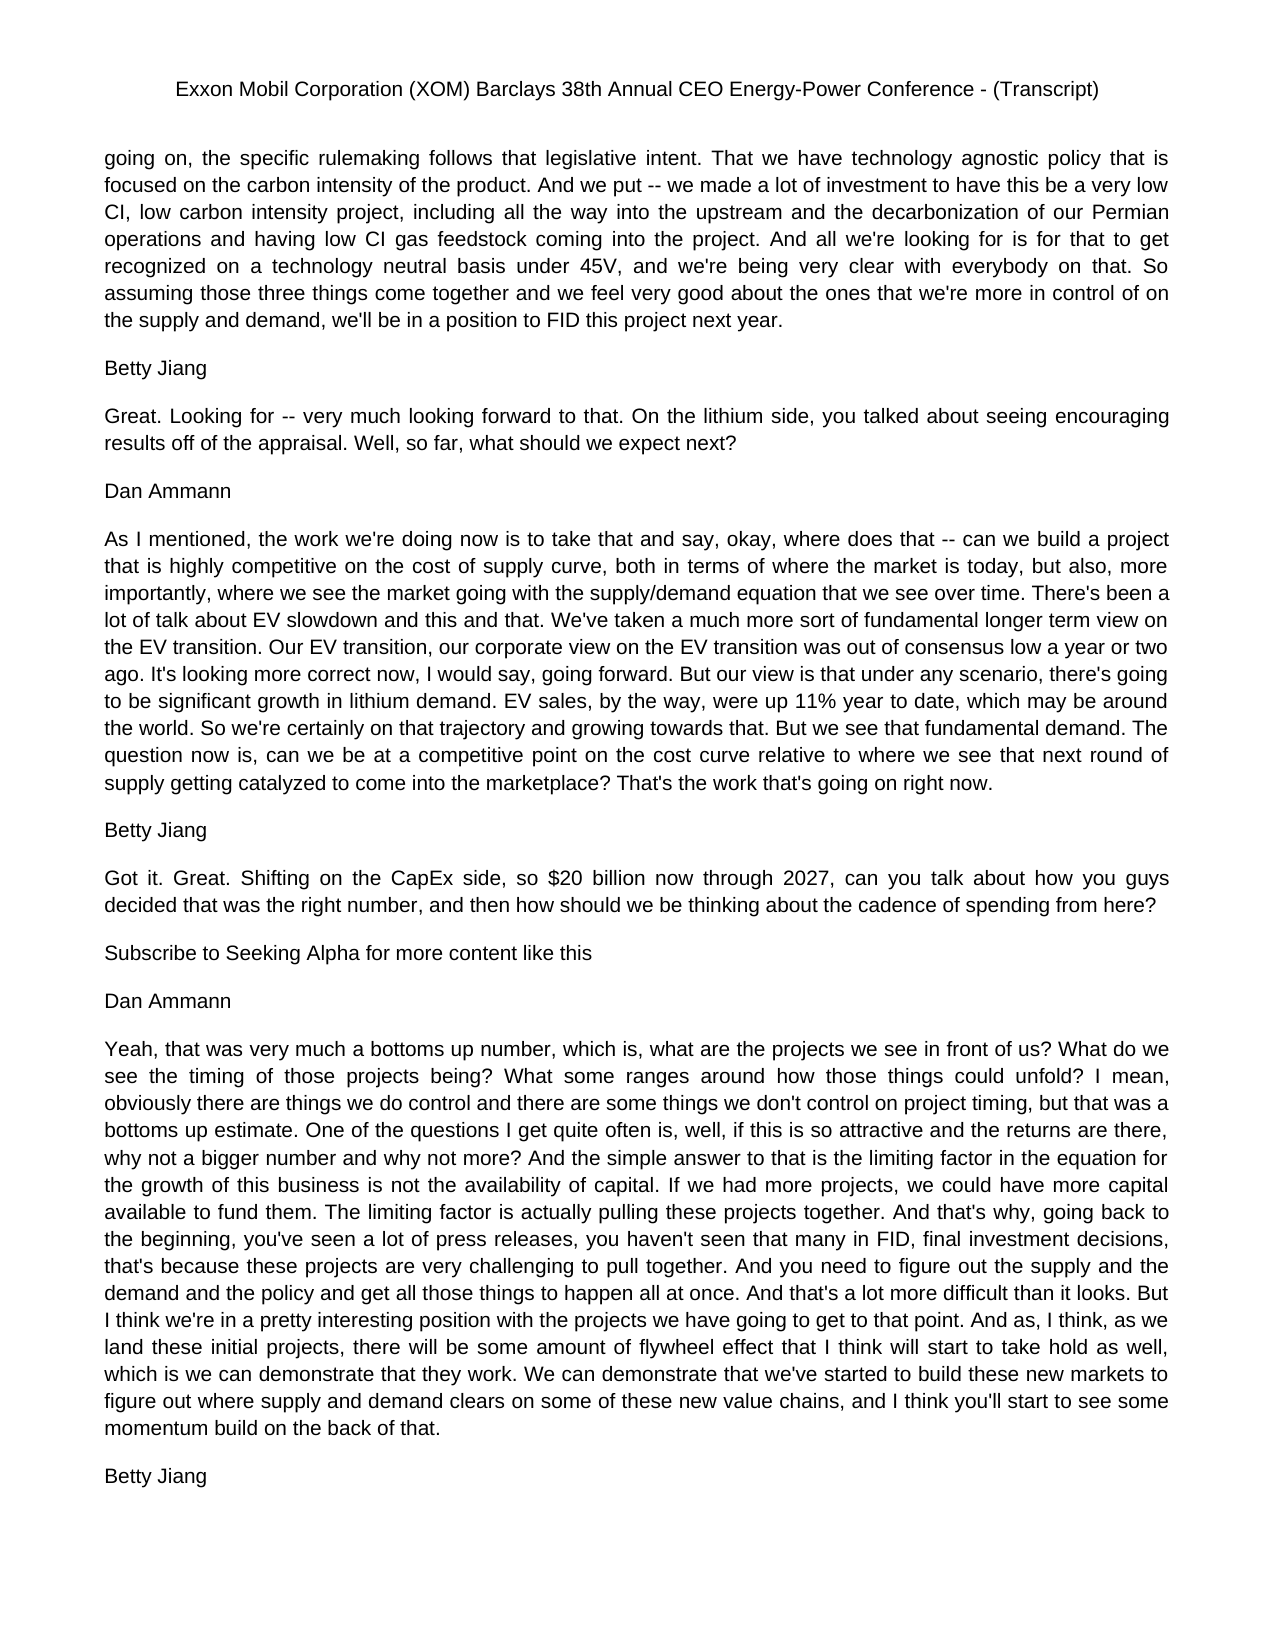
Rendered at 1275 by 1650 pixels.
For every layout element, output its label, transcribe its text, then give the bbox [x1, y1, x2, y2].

text Great. Looking for -- very much looking forward to that. On the lithium side, you talked about seeing encouraging results off of the appraisal. Well, so far, what should we expect next? [104, 401, 1171, 455]
text Dan Ammann [104, 476, 1171, 503]
text Got it. Great. Shifting on the CapEx side, so $20 billion now through 2027, can you talk about how you guys decided that was the right number, and then how should we be thinking about the cadence of spending from here? [104, 863, 1171, 917]
text Yeah, that was very much a bottoms up number, which is, what are the projects we see in front of us? What do we see the timing of those projects being? What some ranges around how those things could unfold? I mean, obviously there are things we do control and there are some things we don't control on project timing, but that was a bottoms up estimate. One of the questions I get quite often is, well, if this is so attractive and the returns are there, why not a bigger number and why not more? And the simple answer to that is the limiting factor in the equation for the growth of this business is not the availability of capital. If we had more projects, we could have more capital available to fund them. The limiting factor is actually pulling these projects together. And that's why, going back to the beginning, you've seen a lot of press releases, you haven't seen that many in FID, final investment decisions, that's because these projects are very challenging to pull together. And you need to figure out the supply and the demand and the policy and get all those things to happen all at once. And that's a lot more difficult than it looks. But I think we're in a pretty interesting position with the projects we have going to get to that point. And as, I think, as we land these initial projects, there will be some amount of flywheel effect that I think will start to take hold as well, which is we can demonstrate that they work. We can demonstrate that we've started to build these new markets to figure out where supply and demand clears on some of these new value chains, and I think you'll start to see some momentum build on the back of that. [104, 1034, 1171, 1440]
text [104, 142, 1171, 332]
text Betty Jiang [104, 815, 1171, 842]
text Subscribe to Seeking Alpha for more content like this [104, 938, 1171, 965]
text As I mentioned, the work we're doing now is to take that and say, okay, where does that -- can we build a project that is highly competitive on the cost of supply curve, both in terms of where the market is today, but also, more importantly, where we see the market going with the supply/demand equation that we see over time. There's been a lot of talk about EV slowdown and this and that. We've taken a much more sort of fundamental longer term view on the EV transition. Our EV transition, our corporate view on the EV transition was out of consensus low a year or two ago. It's looking more correct now, I would say, going forward. But our view is that under any scenario, there's going to be significant growth in lithium demand. EV sales, by the way, were up 11% year to date, which may be around the world. So we're certainly on that trajectory and growing towards that. But we see that fundamental demand. The question now is, can we be at a competitive point on the cost curve relative to where we see that next round of supply getting catalyzed to come into the marketplace? That's the work that's going on right now. [104, 523, 1171, 794]
text Betty Jiang [104, 353, 1171, 380]
text Betty Jiang [104, 1461, 1171, 1488]
text Dan Ammann [104, 986, 1171, 1013]
